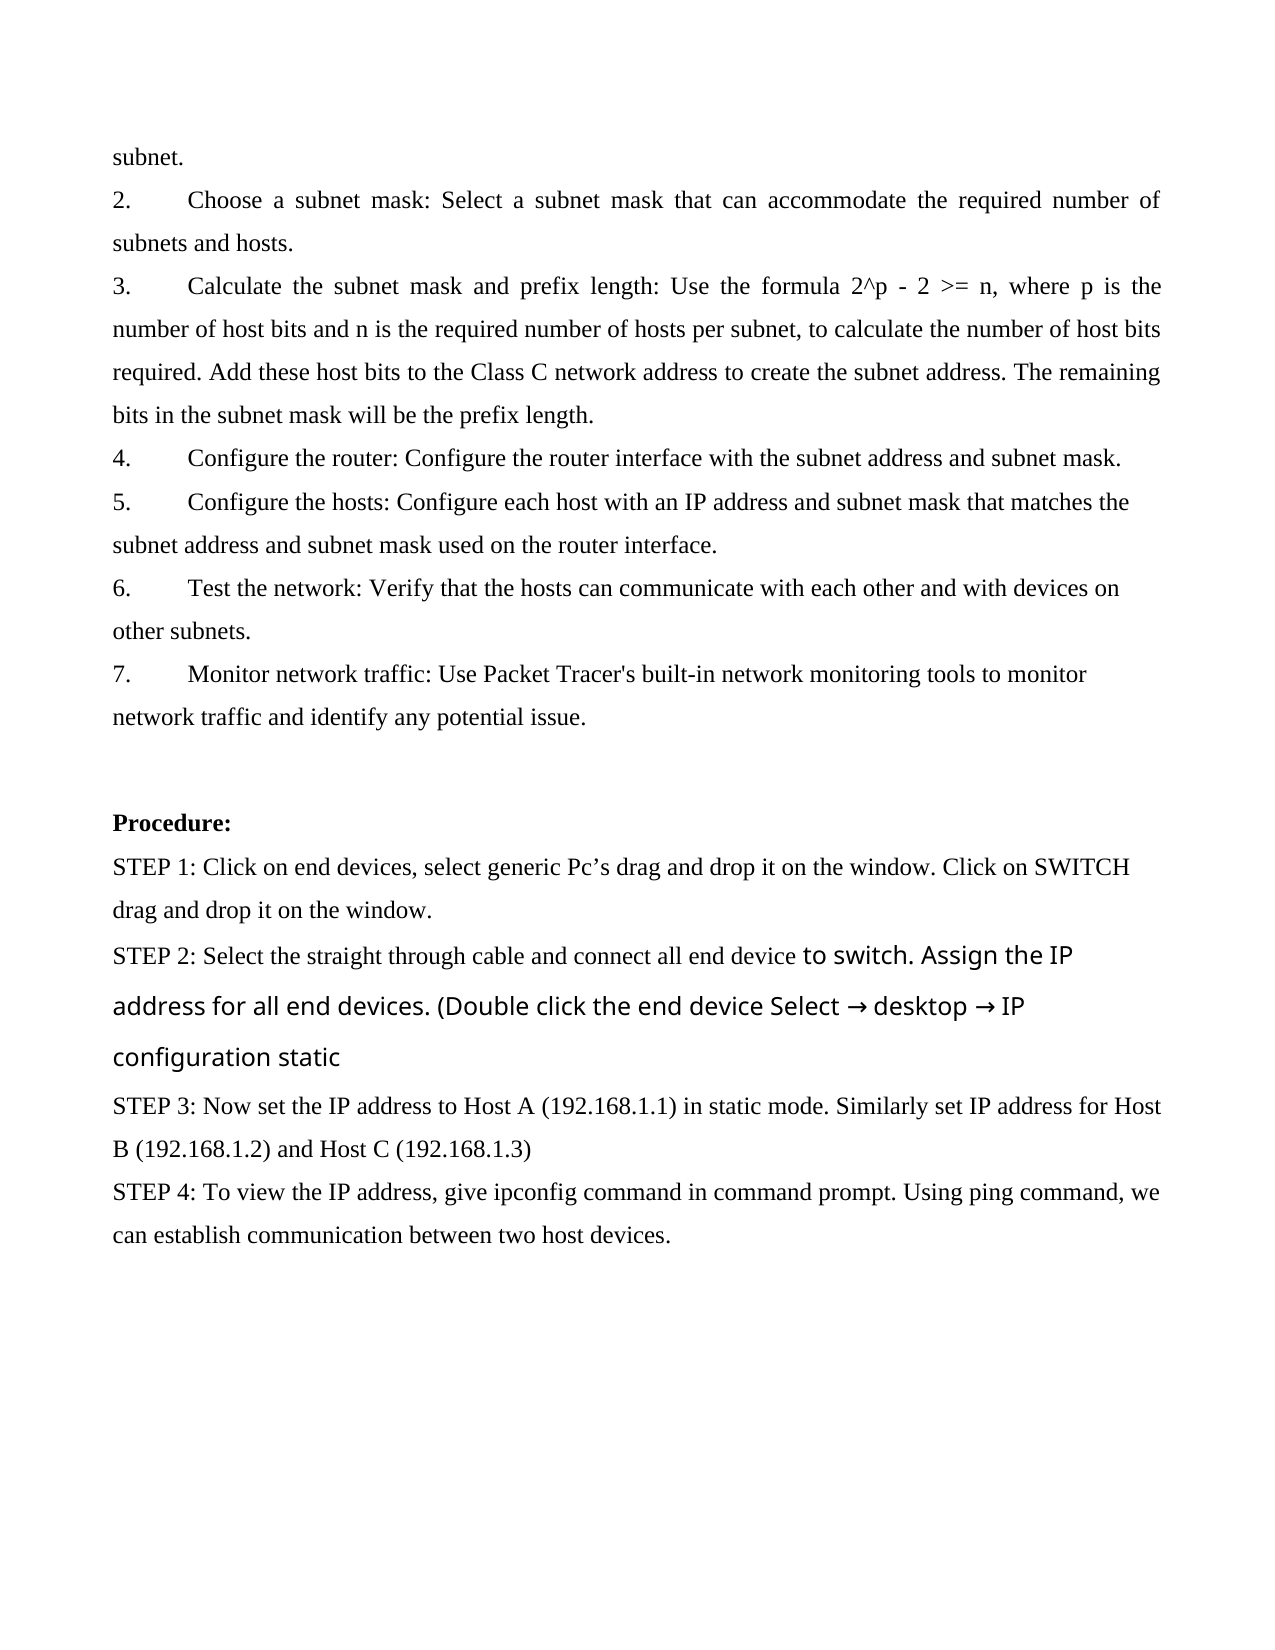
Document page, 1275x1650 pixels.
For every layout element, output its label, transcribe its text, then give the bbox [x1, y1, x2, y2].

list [112, 142, 1162, 170]
list Monitor network traffic: Use Packet Tracer's built-in network monitoring tools to monitor network traffic and identify any potential issue. [112, 659, 1163, 731]
list Test the network: Verify that the hosts can communicate with each other and with devices on other subnets. [112, 573, 1162, 645]
text STEP 2: Select the straight through cable and connect all end device to switch. Assign the IP address for all end devices. (Double click the end device Select → desktop → IP configuration static [112, 938, 1172, 1074]
list Calculate the subnet mask and prefix length: Use the formula 2^p - 2 >= n, where p is the number of host bits and n is the required number of hosts per subnet, to calculate the number of host bits required. Add these host bits to the Class C network address to create the subnet address. The remaining bits in the subnet mask will be the prefix length. [112, 271, 1163, 429]
list Configure the router: Configure the router interface with the subnet address and subnet mask. [112, 443, 1172, 472]
text STEP 3: Now set the IP address to Host A (192.168.1.1) in static mode. Similarly set IP address for Host B (192.168.1.2) and Host C (192.168.1.3) [112, 1091, 1172, 1163]
text STEP 1: Click on end devices, select generic Pc’s drag and drop it on the window. Click on SWITCH drag and drop it on the window. [112, 852, 1172, 924]
text STEP 4: To view the IP address, give ipconfig command in command prompt. Using ping command, we can establish communication between two host devices. [112, 1177, 1172, 1249]
text Procedure: [112, 808, 1172, 837]
list Choose a subnet mask: Select a subnet mask that can accommodate the required number of subnets and hosts. [112, 185, 1162, 257]
list Configure the hosts: Configure each host with an IP address and subnet mask that matches the subnet address and subnet mask used on the router interface. [112, 487, 1163, 558]
